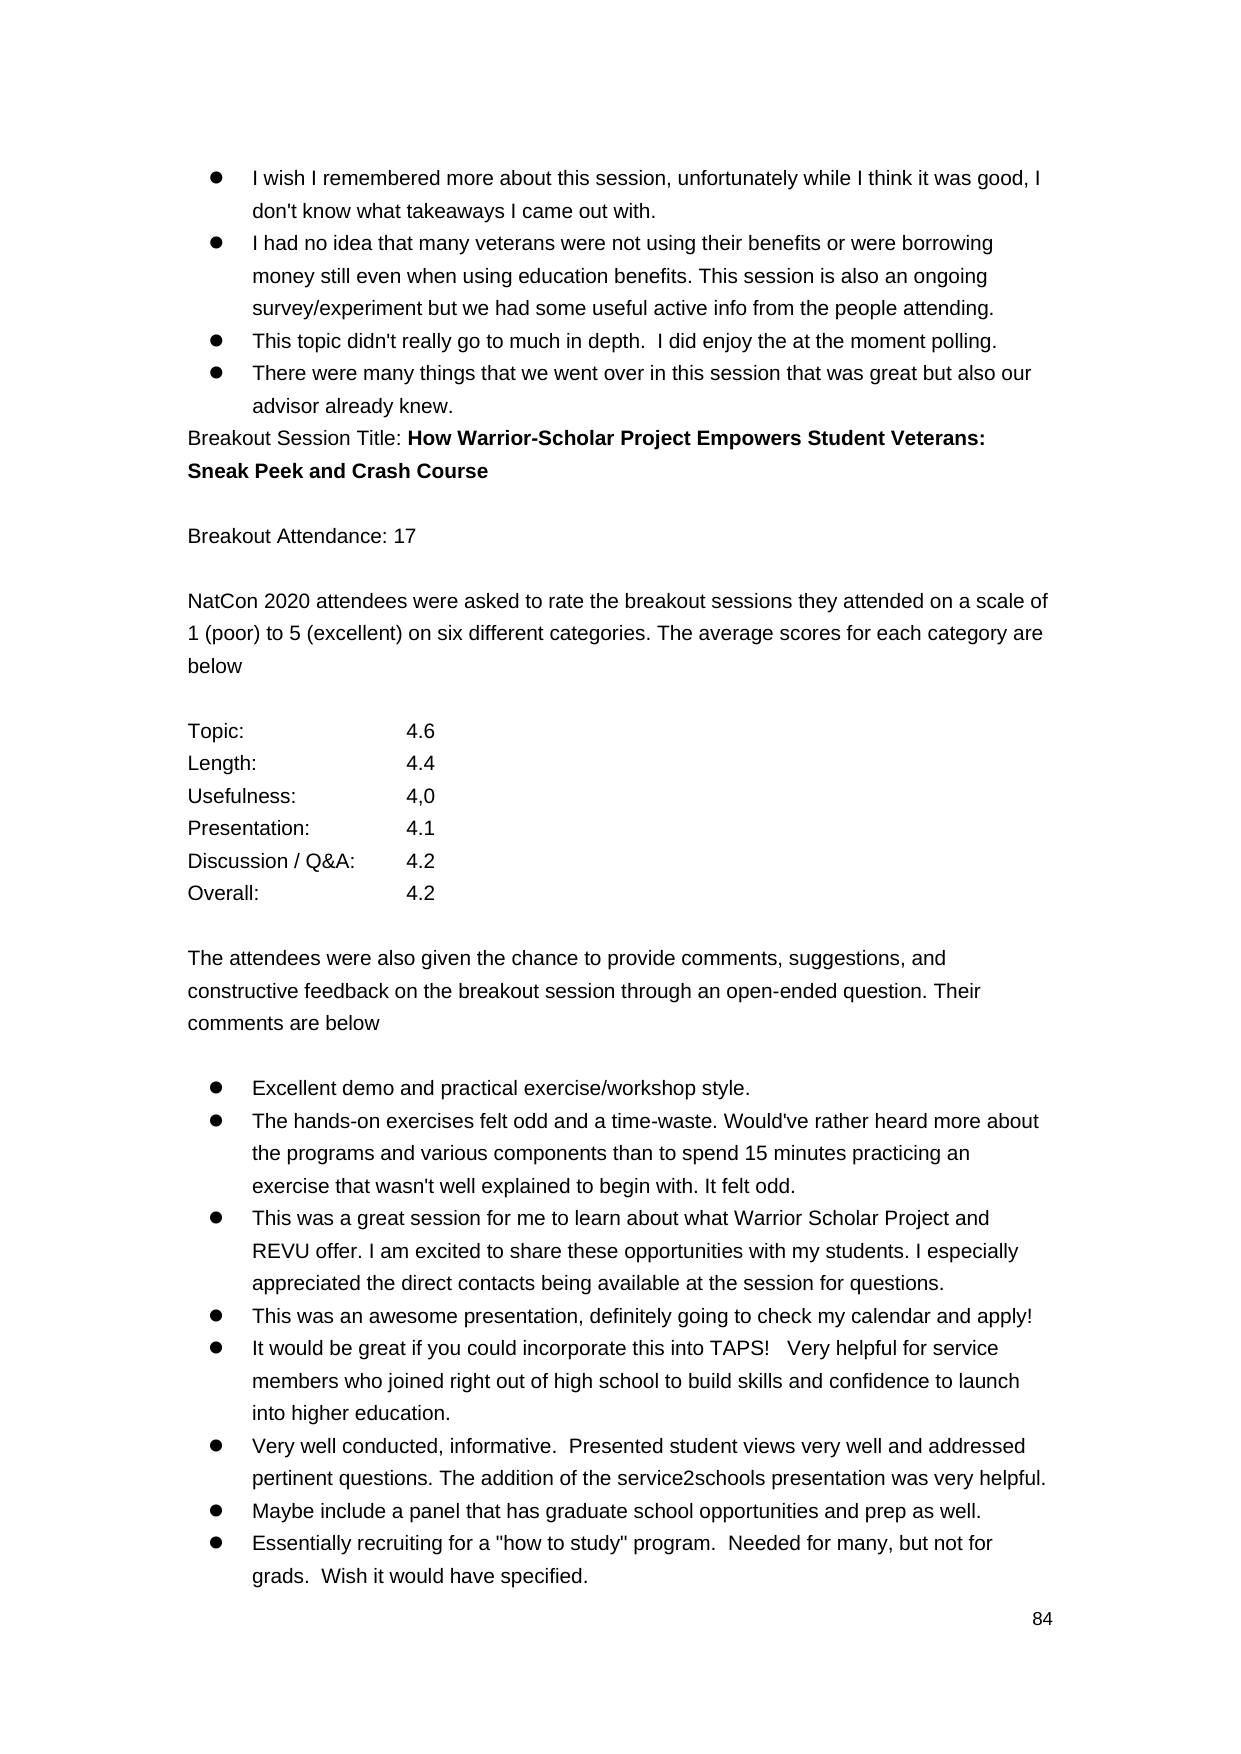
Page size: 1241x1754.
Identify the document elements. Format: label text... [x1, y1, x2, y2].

text Topic: 4.6 [187, 714, 1053, 747]
text Usefulness: 4,0 [187, 779, 1053, 812]
text NatCon 2020 attendees were asked to rate the breakout sessions they attended on a scale of 1 (poor) to 5 (excellent) on six different categories. The average scores for each category are below [187, 584, 1053, 682]
list This was an awesome presentation, definitely going to check my calendar and apply! [208, 1299, 1053, 1332]
list I had no idea that many veterans were not using their benefits or were borrowing money still even when using education benefits. This session is also an ongoing survey/experiment but we had some useful active info from the people attending. [208, 227, 1053, 324]
list Essentially recruiting for a "how to study" program. Needed for many, but not for grads. Wish it would have specified. [208, 1527, 1053, 1592]
list There were many things that we went over in this session that was great but also our advisor already knew. [208, 357, 1053, 422]
list Maybe include a panel that has graduate school opportunities and prep as well. [208, 1494, 1053, 1527]
text The attendees were also given the chance to provide comments, suggestions, and constructive feedback on the breakout session through an open-ended question. Their comments are below [187, 942, 1053, 1039]
text Discussion / Q&A: 4.2 [187, 844, 1053, 877]
list Excellent demo and practical exercise/workshop style. [208, 1072, 1053, 1104]
list I wish I remembered more about this session, unfortunately while I think it was good, I don't know what takeaways I came out with. [208, 162, 1053, 227]
list This was a great session for me to learn about what Warrior Scholar Project and REVU offer. I am excited to share these opportunities with my students. I especially appreciated the direct contacts being available at the session for questions. [208, 1202, 1053, 1299]
list It would be great if you could incorporate this into TAPS! Very helpful for service members who joined right out of high school to build skills and confidence to launch into higher education. [208, 1332, 1053, 1429]
list This topic didn't really go to much in depth. I did enjoy the at the moment polling. [208, 324, 1053, 357]
text Presentation: 4.1 [187, 812, 1053, 844]
text Breakout Attendance: 17 [187, 519, 1053, 552]
text Overall: 4.2 [187, 877, 1053, 909]
list The hands-on exercises felt odd and a time-waste. Would've rather heard more about the programs and various components than to spend 15 minutes practicing an exercise that wasn't well explained to begin with. It felt odd. [208, 1104, 1053, 1202]
text Breakout Session Title: How Warrior-Scholar Project Empowers Student Veterans: Sneak Peek and Crash Course [187, 422, 1053, 487]
text Length: 4.4 [187, 747, 1053, 779]
list Very well conducted, informative. Presented student views very well and addressed pertinent questions. The addition of the service2schools presentation was very helpful. [208, 1429, 1053, 1494]
